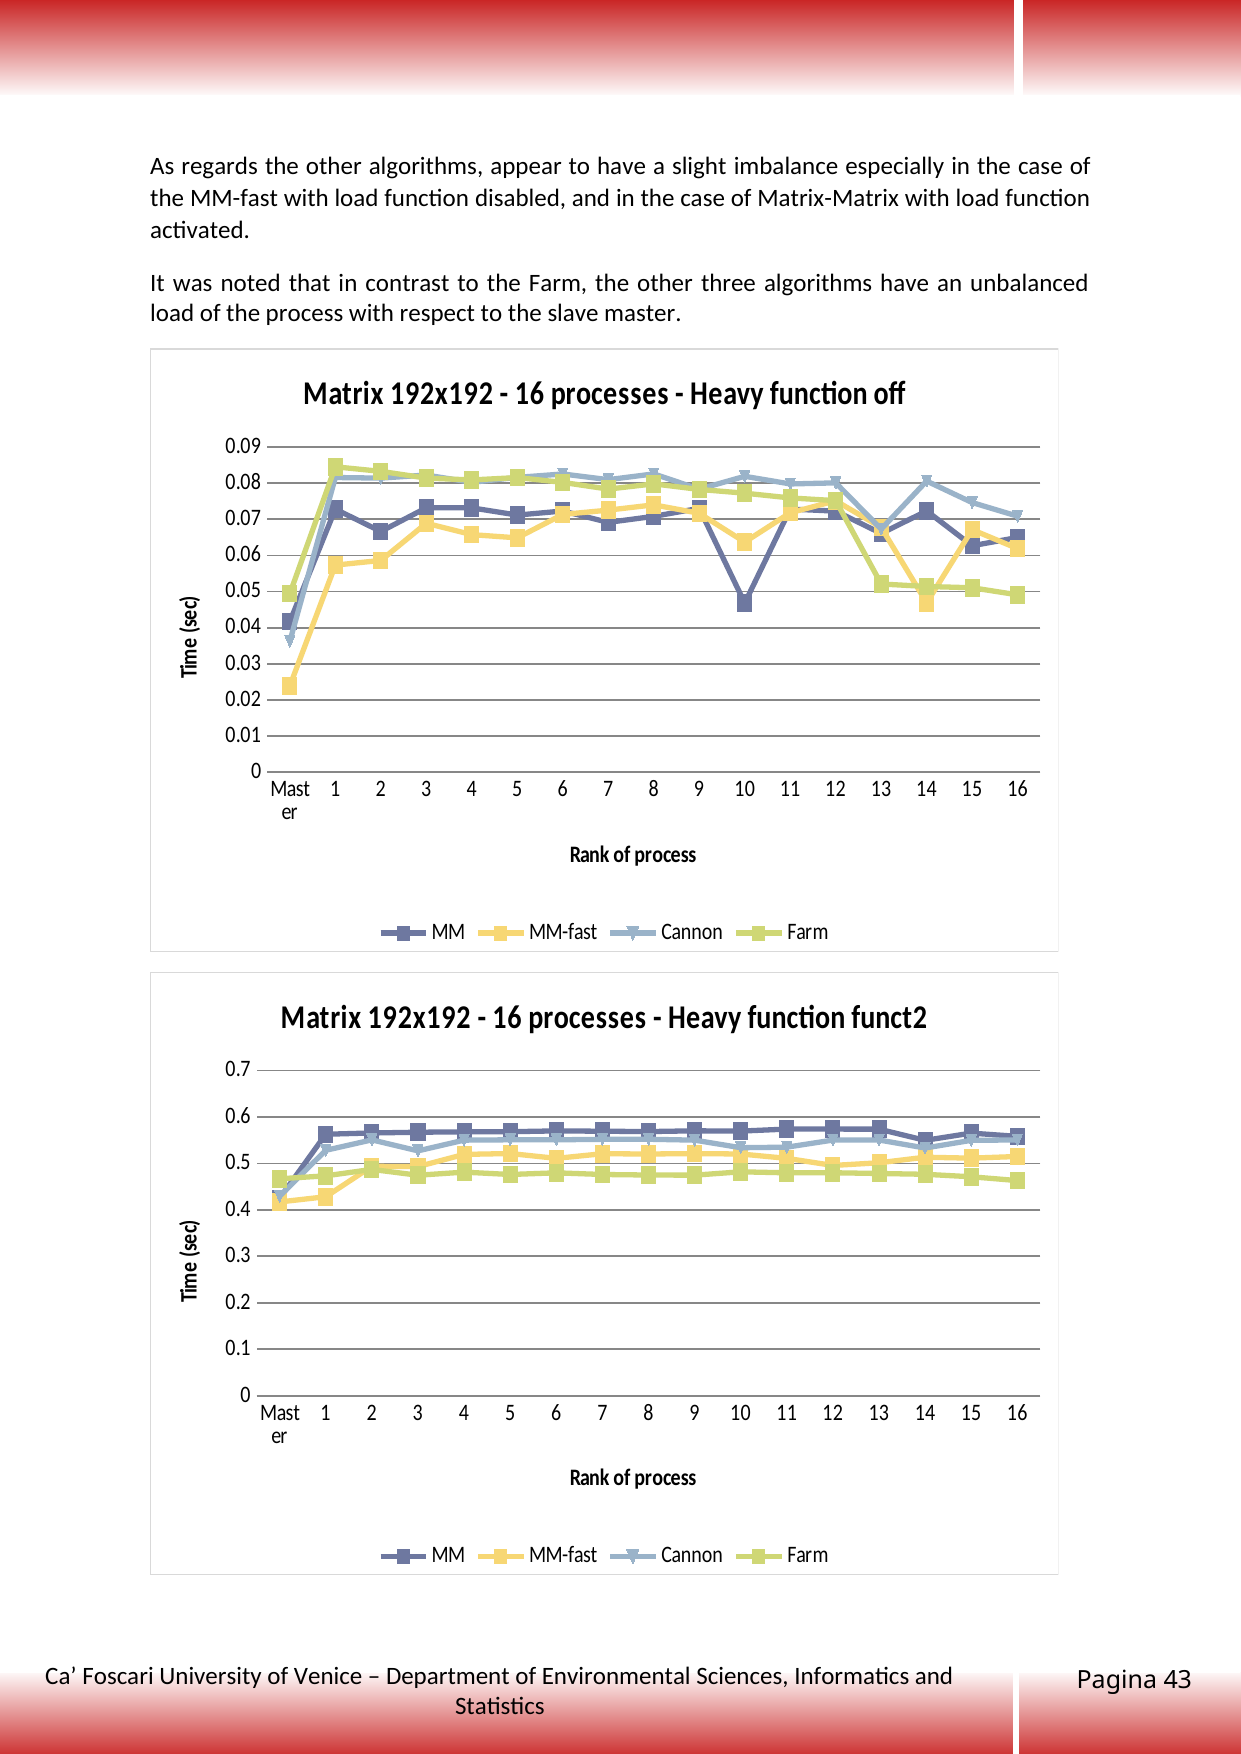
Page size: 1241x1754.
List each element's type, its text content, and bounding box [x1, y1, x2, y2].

text As regards the other algorithms, appear to have a slight imbalance especially in the case of the MM-fast with load function disabled, and in the case of Matrix-Matrix with load function activated. [150, 150, 1090, 244]
text It was noted that in contrast to the Farm, the other three algorithms have an unbalanced load of the process with respect to the slave master. [150, 267, 1090, 328]
